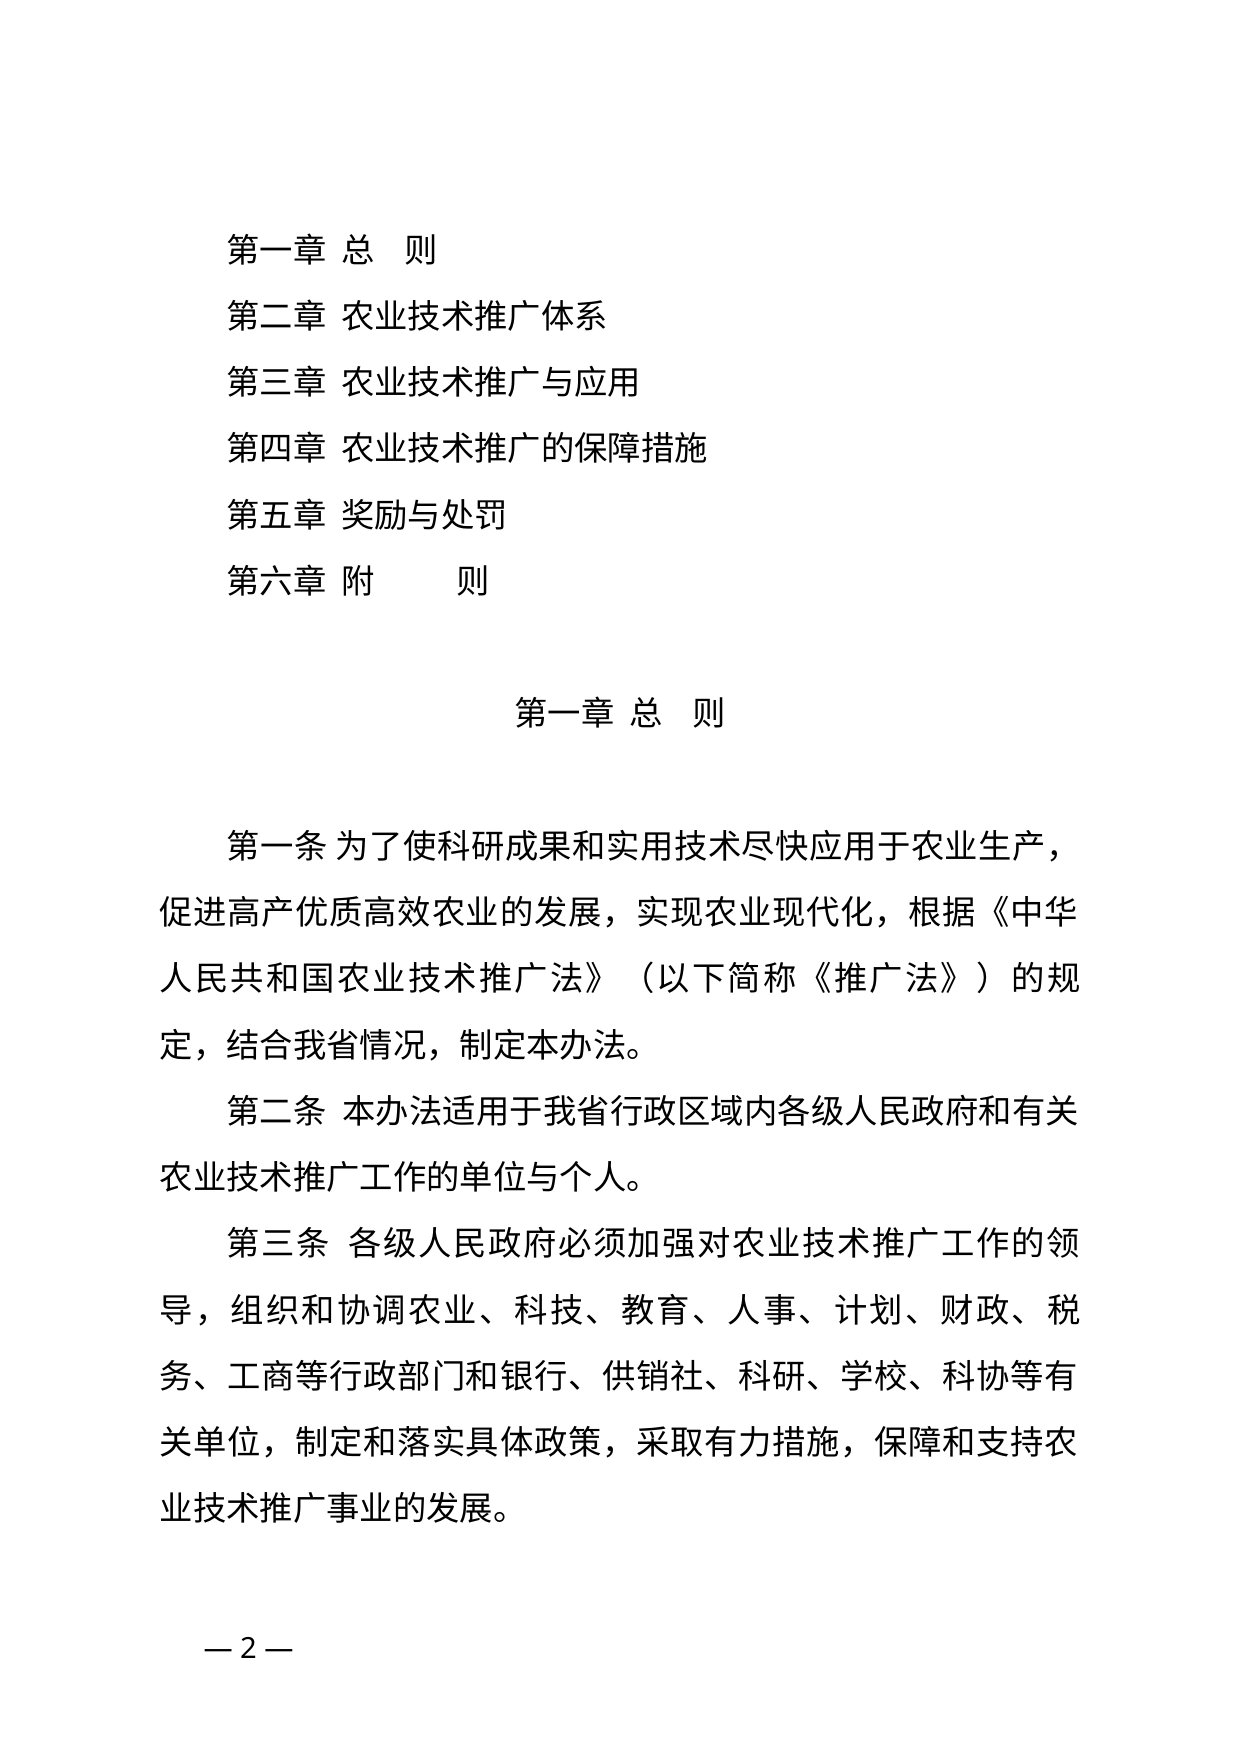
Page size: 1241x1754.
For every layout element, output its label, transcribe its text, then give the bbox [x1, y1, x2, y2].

subtitle 第一章 总 则 [159, 678, 1081, 744]
text 第一条 为了使科研成果和实用技术尽快应用于农业生产，促进高产优质高效农业的发展，实现农业现代化，根据《中华人民共和国农业技术推广法》（以下简称《推广法》）的规定，结合我省情况，制定本办法。 [159, 811, 1081, 1076]
subtitle 第一章 总 则 [159, 214, 1081, 281]
subtitle 第四章 农业技术推广的保障措施 [159, 413, 1081, 479]
subtitle 第六章 附 则 [159, 546, 1081, 612]
text 第二条 本办法适用于我省行政区域内各级人民政府和有关农业技术推广工作的单位与个人。 [159, 1076, 1081, 1208]
subtitle 第三章 农业技术推广与应用 [159, 347, 1081, 413]
subtitle 第二章 农业技术推广体系 [159, 281, 1081, 347]
text 第三条 各级人民政府必须加强对农业技术推广工作的领导，组织和协调农业、科技、教育、人事、计划、财政、税务、工商等行政部门和银行、供销社、科研、学校、科协等有关单位，制定和落实具体政策，采取有力措施，保障和支持农业技术推广事业的发展。 [159, 1208, 1081, 1539]
subtitle 第五章 奖励与处罚 [159, 479, 1081, 546]
